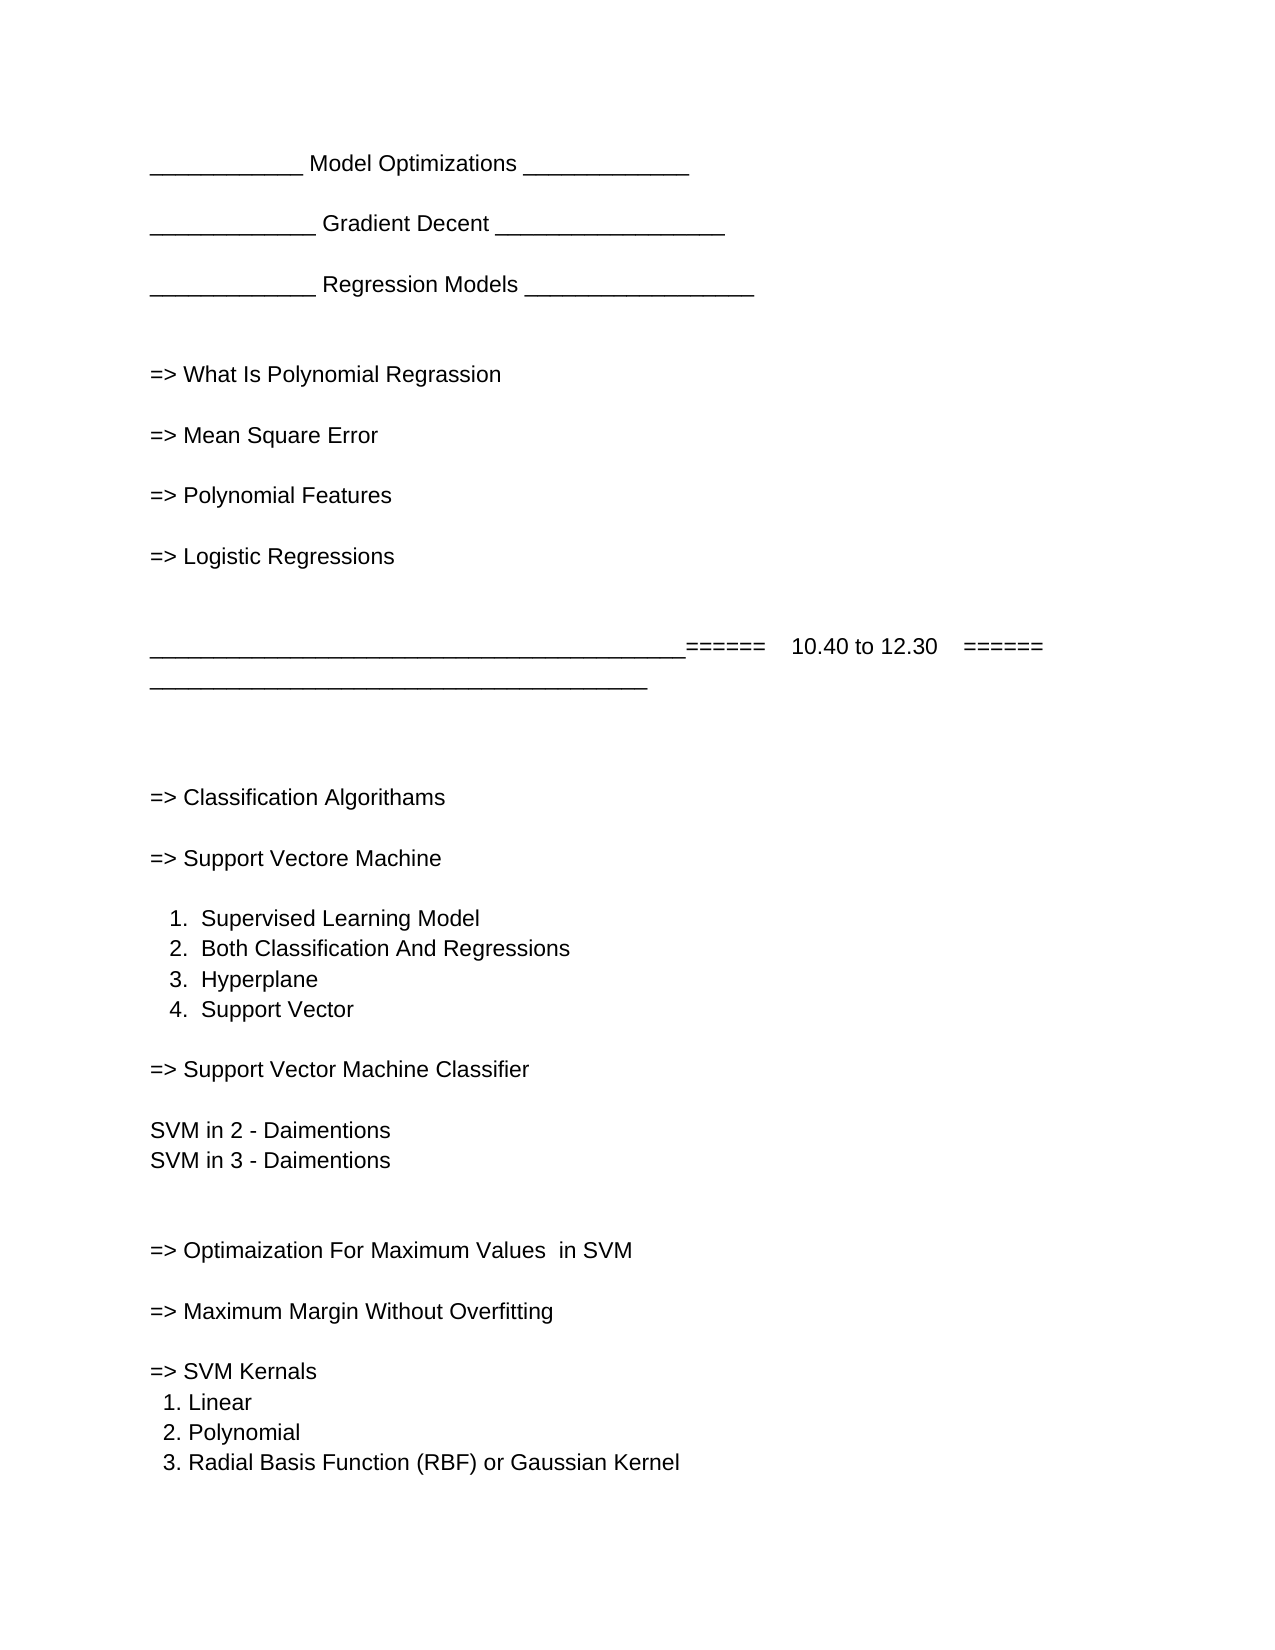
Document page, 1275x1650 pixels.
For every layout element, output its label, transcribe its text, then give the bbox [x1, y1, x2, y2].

text => Support Vectore Machine [150, 845, 1125, 871]
text 3. Radial Basis Function (RBF) or Gaussian Kernel [150, 1449, 1125, 1475]
text => Mean Square Error [150, 422, 1125, 448]
text 2. Both Classification And Regressions [150, 935, 1125, 962]
text _____________ Regression Models __________________ [150, 271, 1125, 297]
text => Polynomial Features [150, 482, 1125, 509]
text => Support Vector Machine Classifier [150, 1056, 1125, 1083]
text 2. Polynomial [150, 1419, 1125, 1445]
text __________________________________________====== 10.40 to 12.30 ====== _______________________________________ [150, 633, 1125, 690]
text => SVM Kernals [150, 1358, 1125, 1385]
text => Optimaization For Maximum Values in SVM [150, 1237, 1125, 1264]
text 1. Linear [150, 1388, 1125, 1415]
text SVM in 3 - Daimentions [150, 1147, 1125, 1173]
text _____________ Gradient Decent __________________ [150, 210, 1125, 237]
text => What Is Polynomial Regrassion [150, 361, 1125, 388]
text ____________ Model Optimizations _____________ [150, 150, 1125, 176]
text 4. Support Vector [150, 996, 1125, 1022]
text => Maximum Margin Without Overfitting [150, 1298, 1125, 1324]
text => Logistic Regressions [150, 543, 1125, 569]
text SVM in 2 - Daimentions [150, 1117, 1125, 1143]
text 3. Hyperplane [150, 966, 1125, 992]
text 1. Supervised Learning Model [150, 905, 1125, 932]
text => Classification Algorithams [150, 784, 1125, 811]
